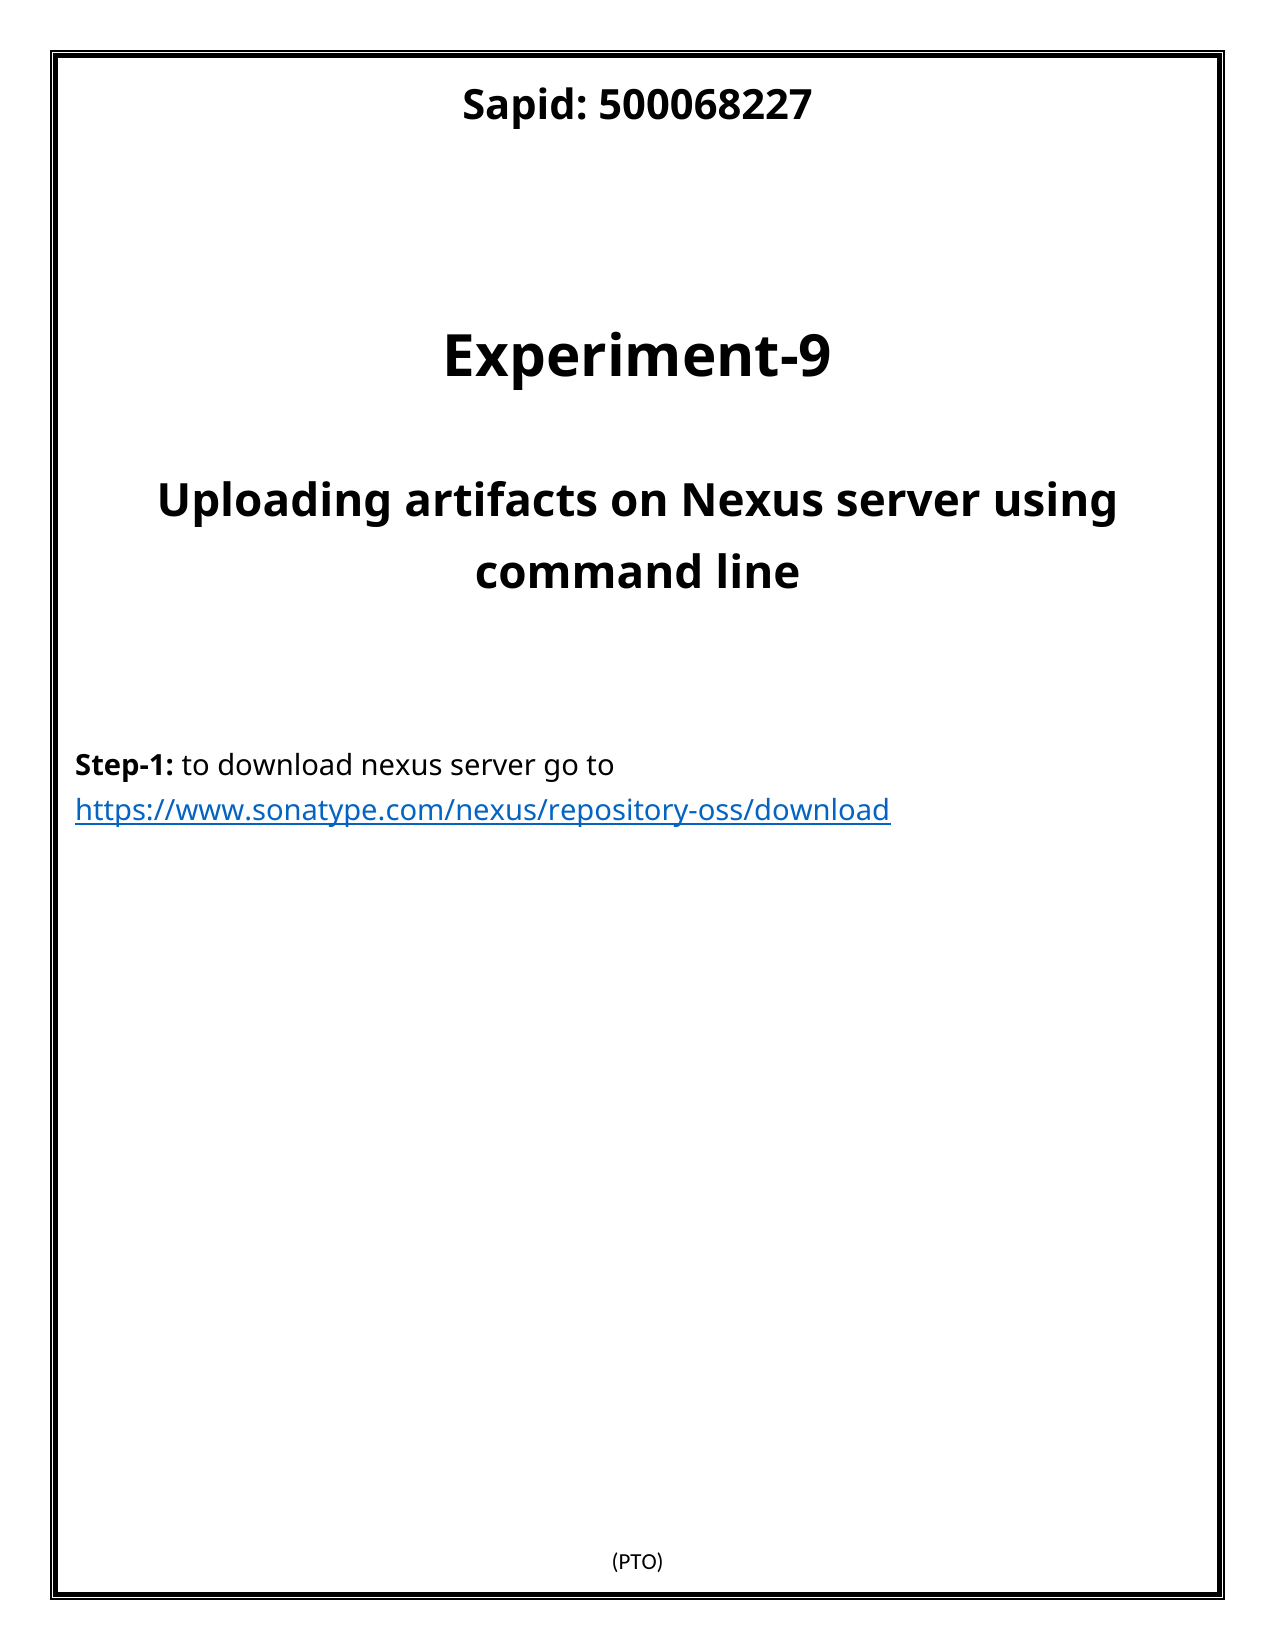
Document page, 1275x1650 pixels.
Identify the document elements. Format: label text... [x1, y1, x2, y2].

text Experiment-9 [75, 314, 1200, 394]
text Step-1: to download nexus server go to https://www.sonatype.com/nexus/repository-oss/download [75, 744, 1200, 829]
text Sapid: 500068227 [75, 75, 1200, 132]
text Uploading artifacts on Nexus server using command line [75, 468, 1200, 602]
